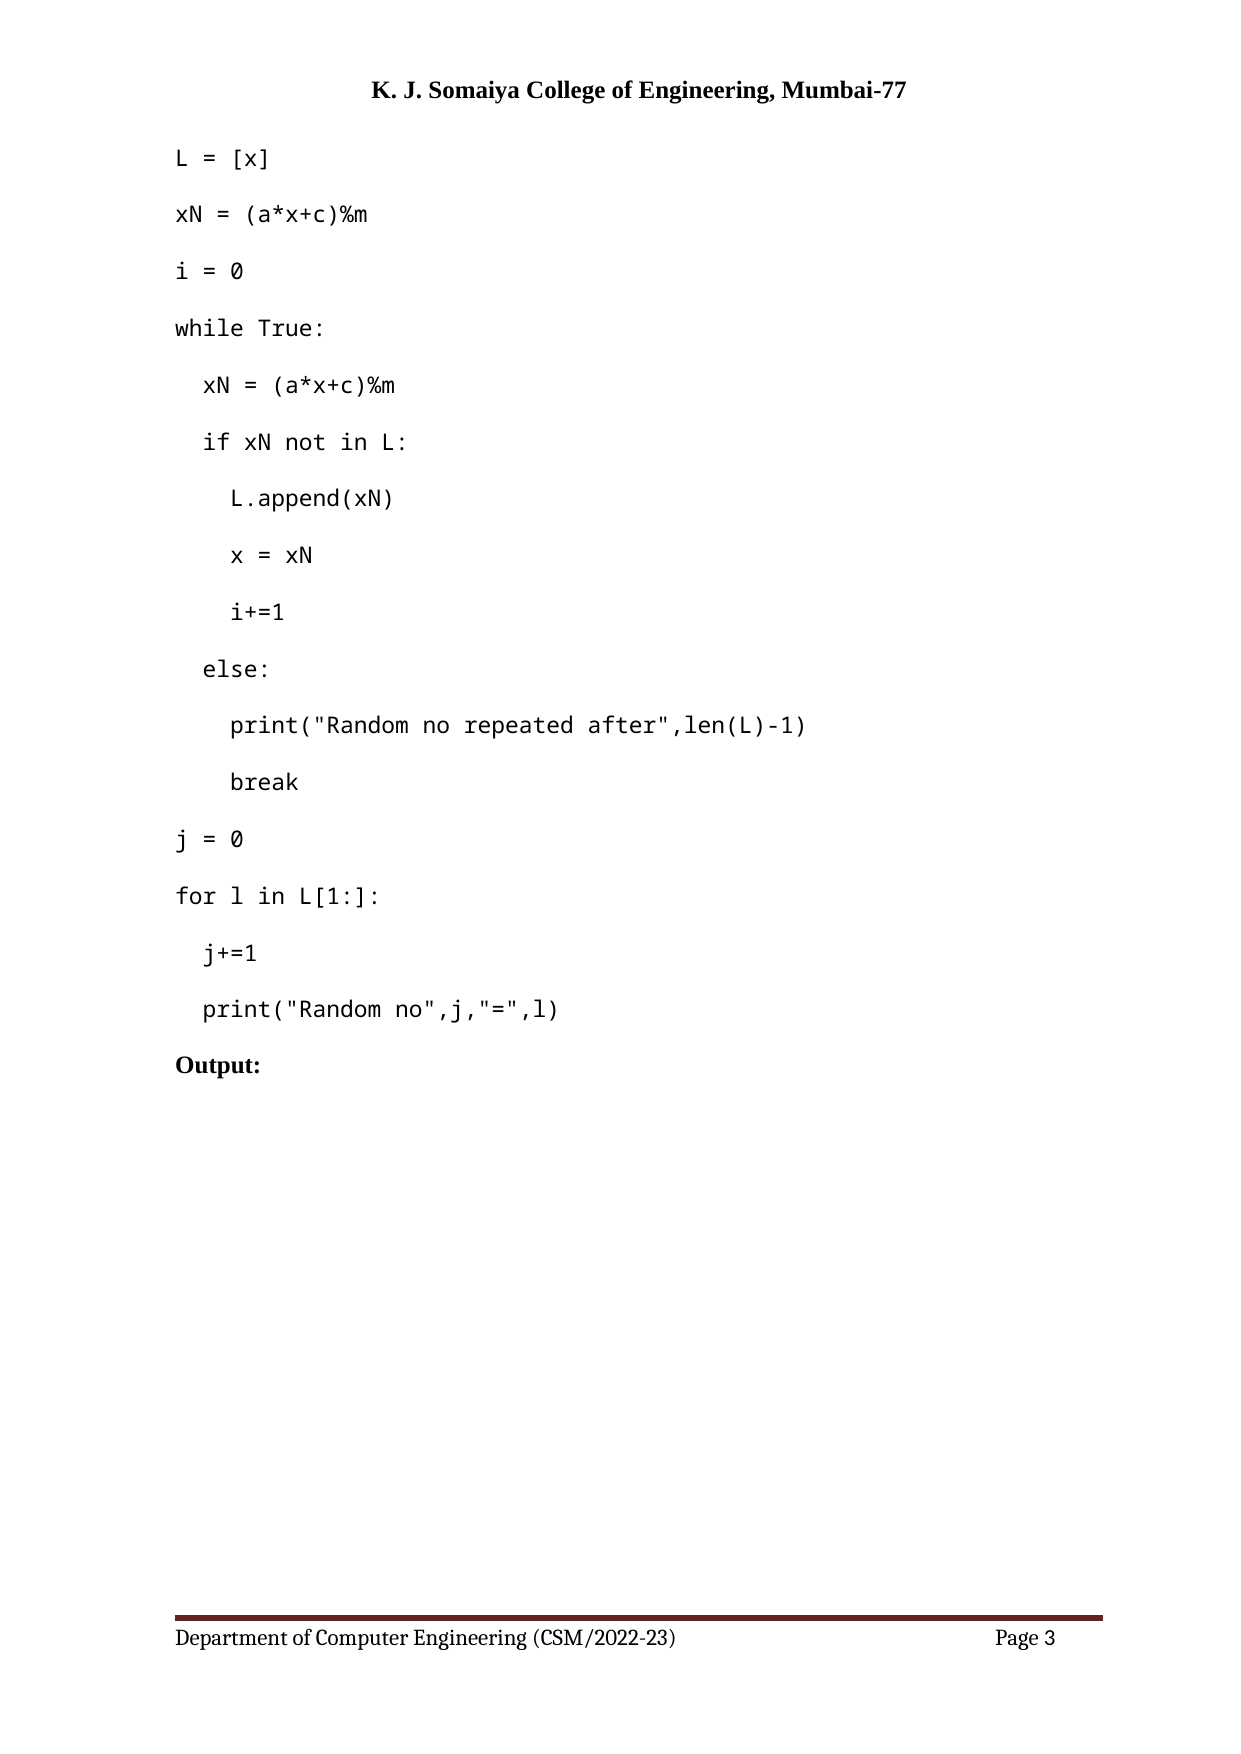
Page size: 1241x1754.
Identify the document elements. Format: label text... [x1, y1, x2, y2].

text Output: [175, 1050, 1103, 1079]
text else: [175, 653, 1103, 684]
text x = xN [175, 539, 1103, 570]
text print("Random no repeated after",len(L)-1) [175, 709, 1103, 741]
text L.append(xN) [175, 482, 1103, 513]
text break [175, 766, 1103, 797]
text for l in L[1:]: [175, 880, 1103, 911]
text j = 0 [175, 823, 1103, 854]
text i = 0 [175, 255, 1103, 286]
text while True: [175, 312, 1103, 343]
text L = [x] [175, 142, 1103, 173]
text print("Random no",j,"=",l) [175, 993, 1103, 1024]
text xN = (a*x+c)%m [175, 369, 1103, 400]
text j+=1 [175, 936, 1103, 968]
text if xN not in L: [175, 426, 1103, 457]
text i+=1 [175, 596, 1103, 627]
text xN = (a*x+c)%m [175, 198, 1103, 230]
